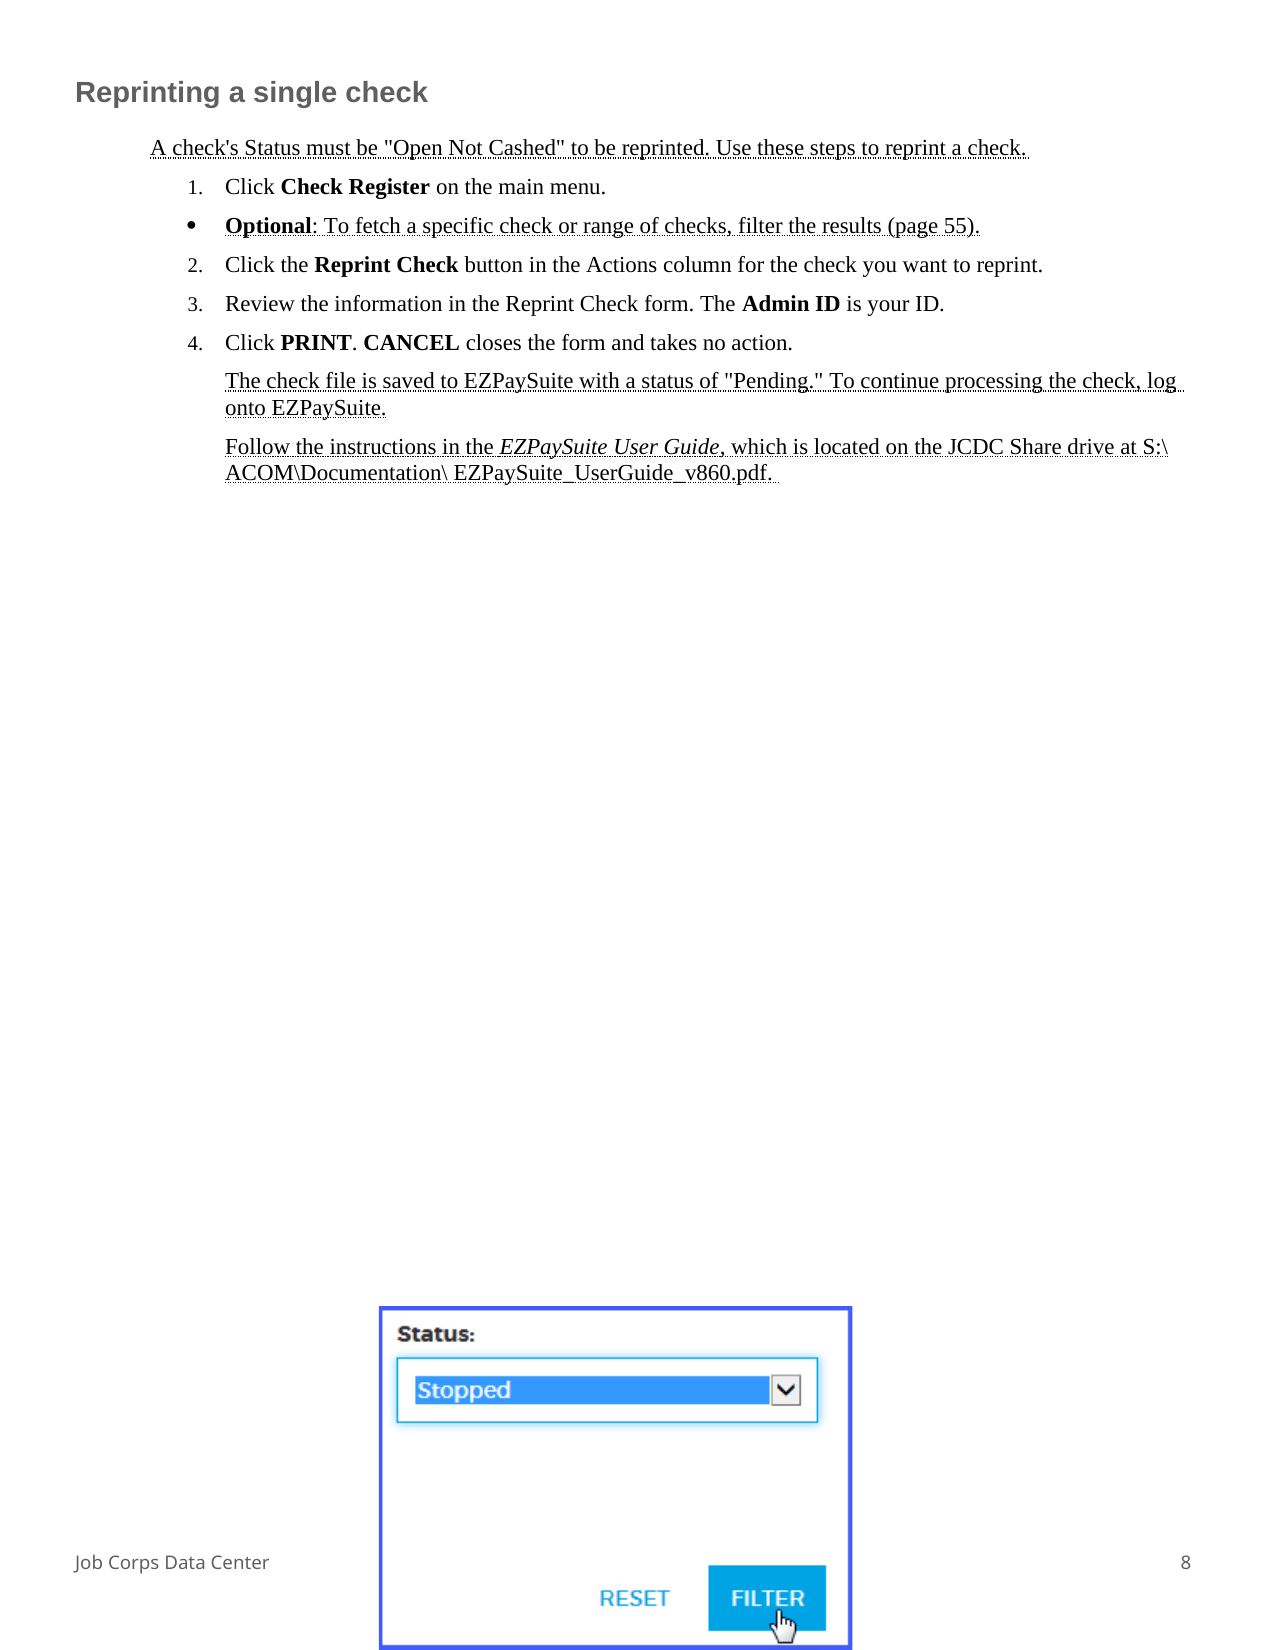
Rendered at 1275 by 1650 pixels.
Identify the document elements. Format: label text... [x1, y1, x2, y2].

text The check file is saved to EZPaySuite with a status of "Pending." To continue processing the check, log onto EZPaySuite. [225, 367, 1200, 420]
subtitle Reprinting a single check [75, 75, 1200, 108]
text Follow the instructions in the EZPaySuite User Guide, which is located on the JCDC Share drive at S:\ACOM\Documentation\ EZPaySuite_UserGuide_v860.pdf. [225, 433, 1200, 485]
picture [378, 1306, 853, 1650]
text Optional: To fetch a specific check or range of checks, filter the results (page 55). [187, 212, 1200, 238]
text A check's Status must be "Open Not Cashed" to be reprinted. Use these steps to reprint a check. [150, 134, 1200, 161]
list Click the Reprint Check button in the Actions column for the check you want to reprint. [187, 251, 1200, 277]
list Click PRINT. CANCEL closes the form and takes no action. [187, 329, 1200, 355]
list Click Check Register on the main menu. [187, 173, 1200, 199]
list Review the information in the Reprint Check form. The Admin ID is your ID. [187, 290, 1200, 316]
